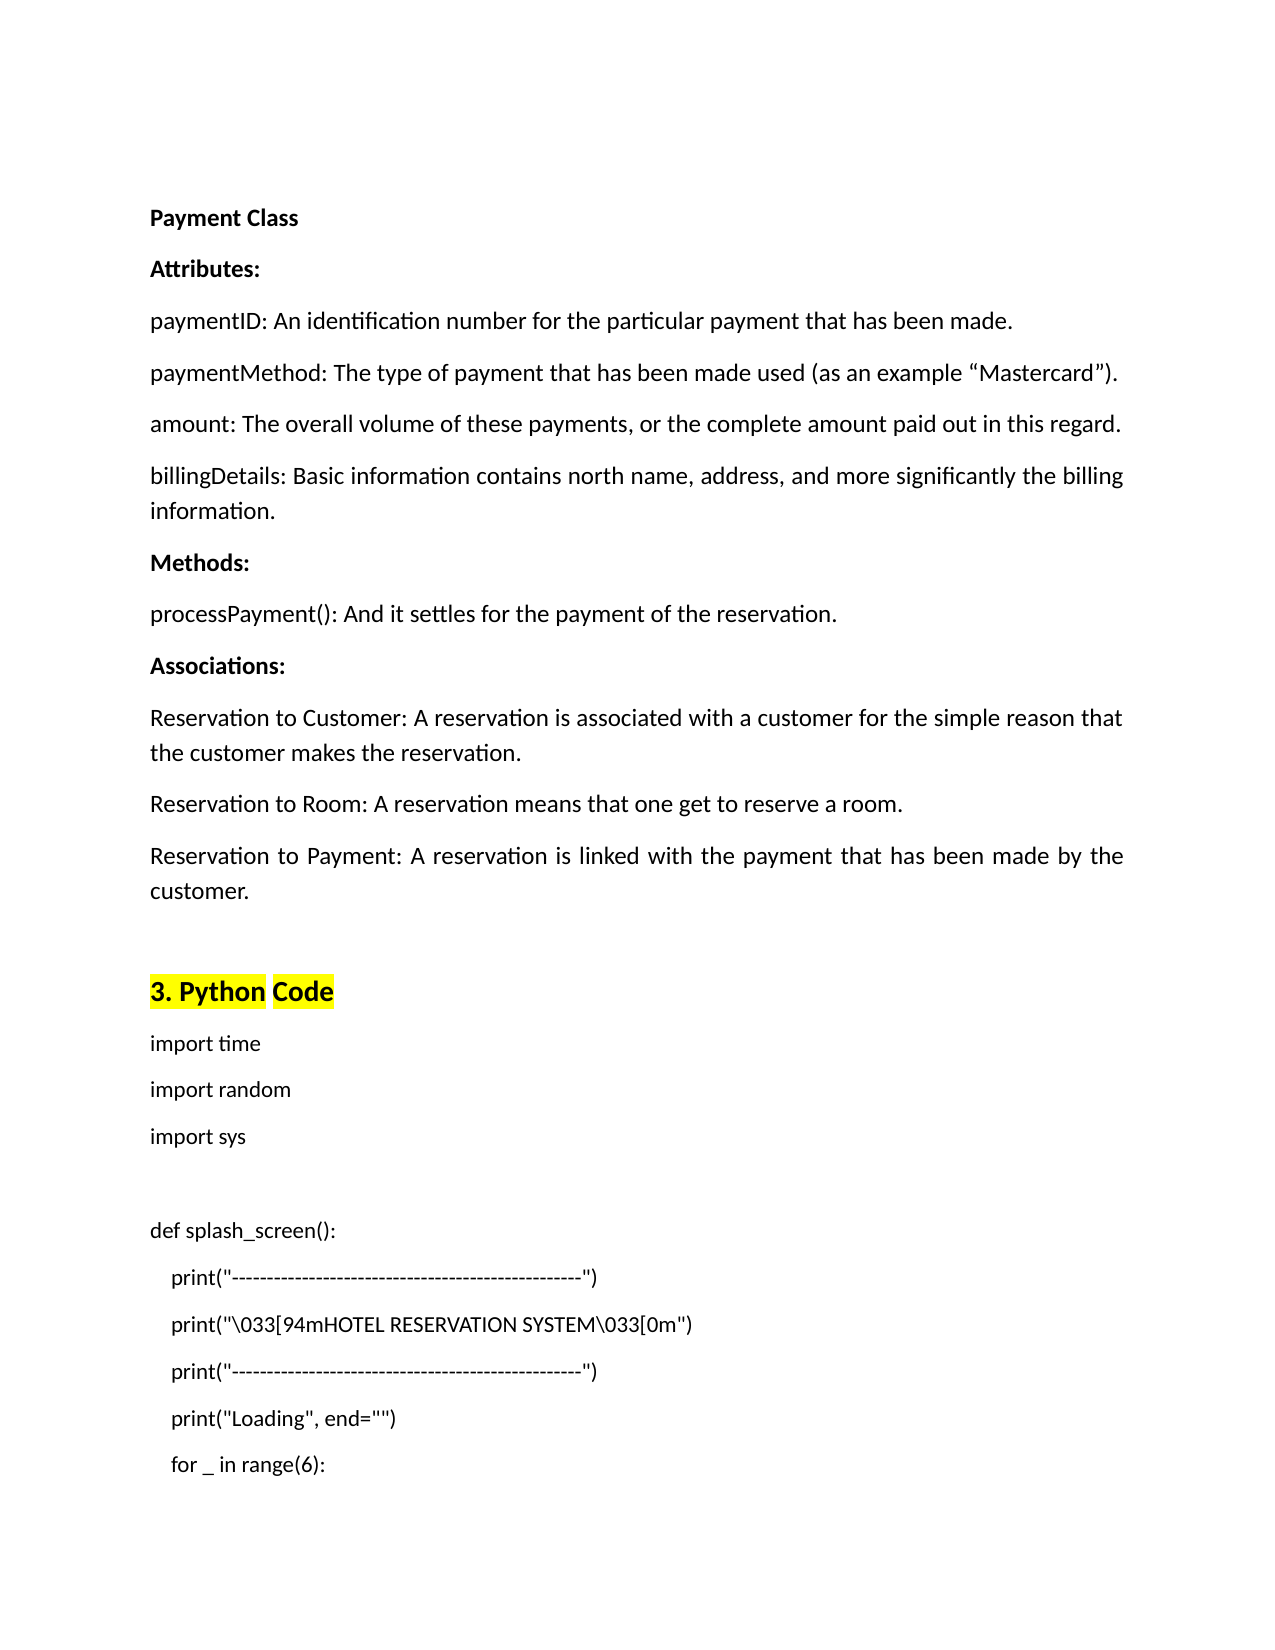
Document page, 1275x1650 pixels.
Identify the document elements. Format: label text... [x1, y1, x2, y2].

text import random [150, 1076, 1125, 1103]
text amount: The overall volume of these payments, or the complete amount paid out in this regard. [150, 408, 1125, 439]
text processPayment(): And it settles for the payment of the reservation. [150, 598, 1125, 629]
text Methods: [150, 547, 1125, 577]
text print("\033[94mHOTEL RESERVATION SYSTEM\033[0m") [150, 1310, 1125, 1338]
text import sys [150, 1122, 1125, 1150]
text Reservation to Room: A reservation means that one get to reserve a room. [150, 788, 1125, 819]
text def splash_screen(): [150, 1216, 1125, 1244]
text for _ in range(6): [150, 1451, 1125, 1478]
text Reservation to Customer: A reservation is associated with a customer for the simple reason that the customer makes the reservation. [150, 702, 1125, 767]
text Associations: [150, 650, 1125, 681]
text Reservation to Payment: A reservation is linked with the payment that has been made by the customer. [150, 840, 1125, 906]
text paymentMethod: The type of payment that has been made used (as an example “Mastercard”). [150, 357, 1125, 387]
text print("--------------------------------------------------") [150, 1357, 1125, 1385]
text print("Loading", end="") [150, 1404, 1125, 1432]
text 3. Python Code [150, 973, 1125, 1009]
text billingDetails: Basic information contains north name, address, and more significantly the billing information. [150, 460, 1125, 526]
text Payment Class [150, 202, 1125, 232]
text print("--------------------------------------------------") [150, 1263, 1125, 1291]
text Attributes: [150, 253, 1125, 284]
text import time [150, 1029, 1125, 1057]
text paymentID: An identification number for the particular payment that has been made. [150, 305, 1125, 336]
